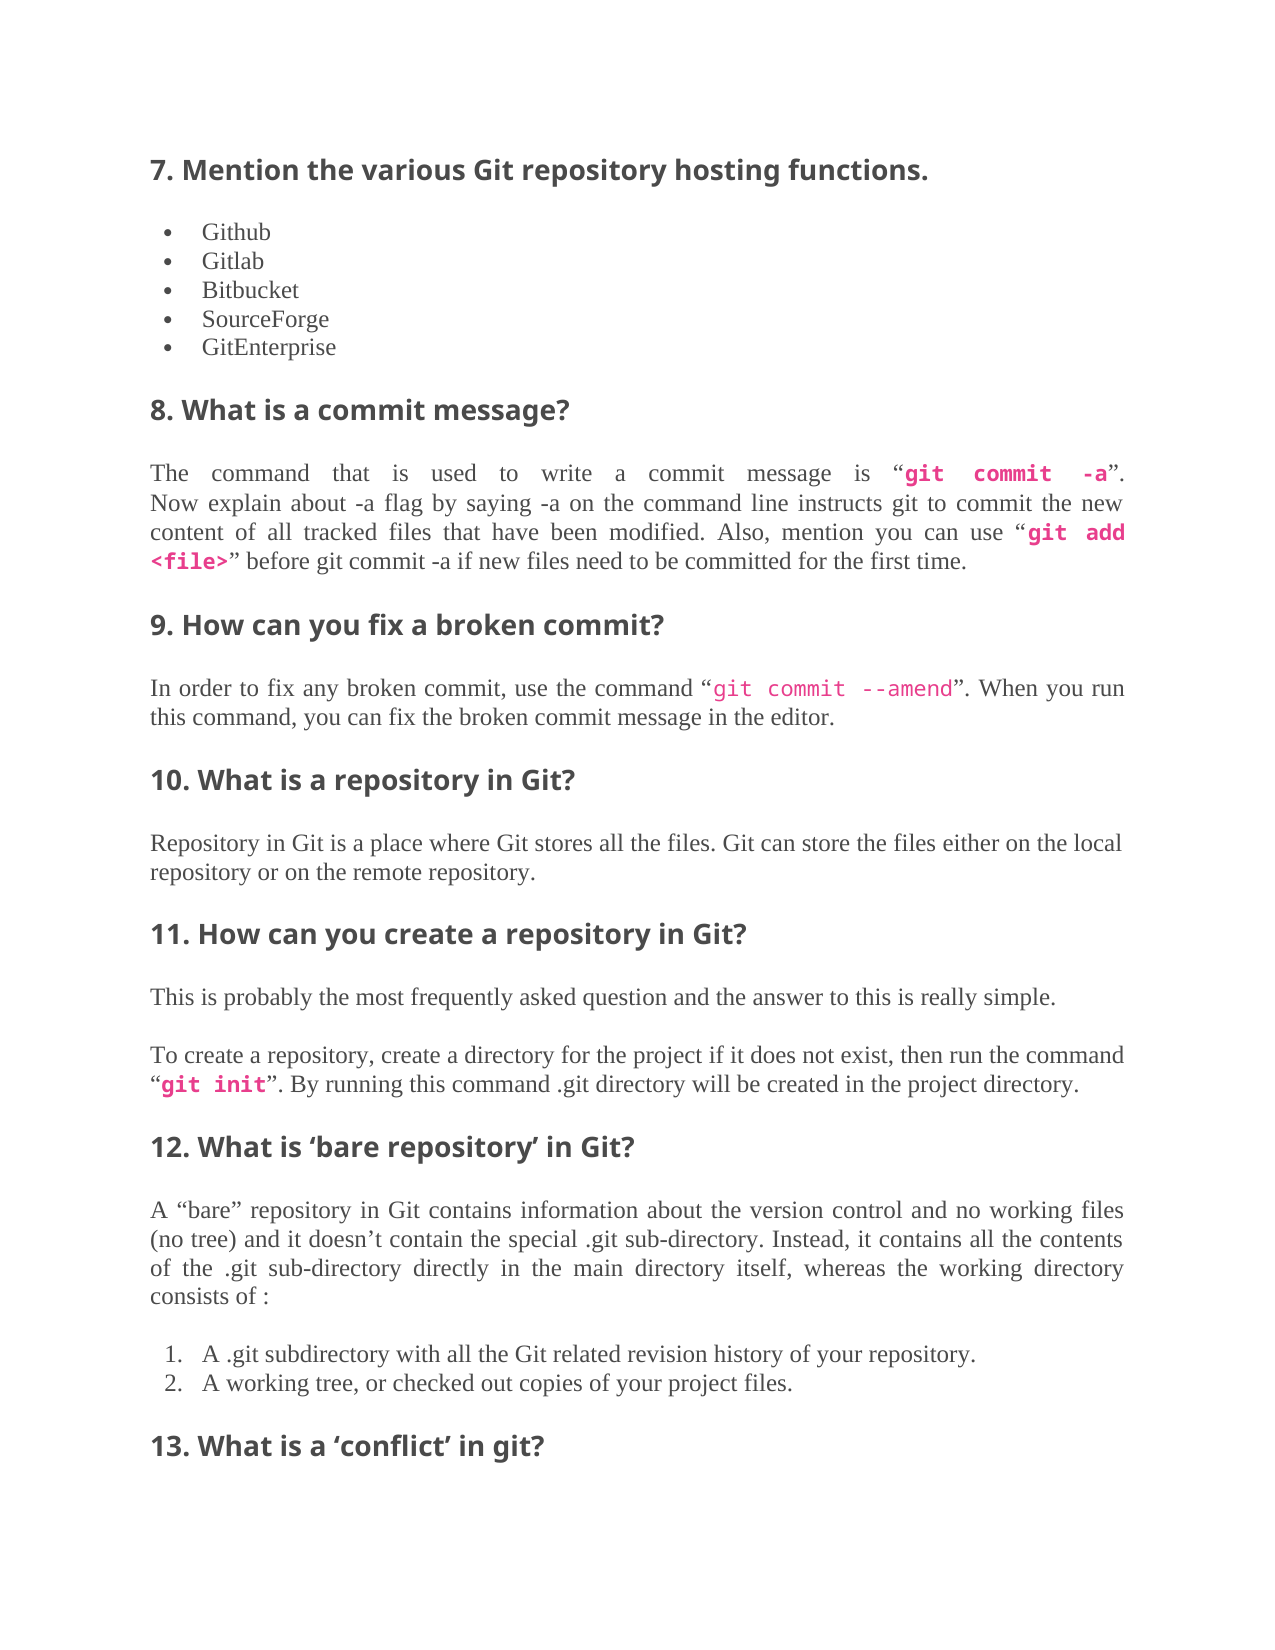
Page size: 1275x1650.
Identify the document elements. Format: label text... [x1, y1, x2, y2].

list GitEnterprise [164, 332, 1125, 361]
list A working tree, or checked out copies of your project files. [164, 1368, 1125, 1397]
text A “bare” repository in Git contains information about the version control and no working files (no tree) and it doesn’t contain the special .git sub-directory. Instead, it contains all the contents of the .git sub-directory directly in the main directory itself, whereas the working directory consists of : [150, 1195, 1125, 1310]
text 12. What is ‘bare repository’ in Git? [150, 1128, 1125, 1166]
list SourceForge [164, 304, 1125, 332]
list Gitlab [164, 246, 1125, 275]
text 11. How can you create a repository in Git? [150, 914, 1125, 953]
text Repository in Git is a place where Git stores all the files. Git can store the files either on the local repository or on the remote repository. [150, 828, 1125, 885]
text 7. Mention the various Git repository hosting functions. [150, 150, 1125, 188]
text 13. What is a ‘conflict’ in git? [150, 1426, 1125, 1464]
list A .git subdirectory with all the Git related revision history of your repository. [164, 1339, 1125, 1368]
text 8. What is a commit message? [150, 390, 1125, 429]
text 10. What is a repository in Git? [150, 760, 1125, 799]
text The command that is used to write a commit message is “git commit -a”. Now explain about -a flag by saying -a on the command line instructs git to commit the new content of all tracked files that have been modified. Also, mention you can use “git add <file>” before git commit -a if new files need to be committed for the first time. [150, 458, 1125, 576]
list Github [164, 217, 1125, 246]
text To create a repository, create a directory for the project if it does not exist, then run the command “git init”. By running this command .git directory will be created in the project directory. [150, 1040, 1125, 1098]
list Bitbucket [164, 275, 1125, 304]
text This is probably the most frequently asked question and the answer to this is really simple. [150, 982, 1125, 1011]
text 9. How can you fix a broken commit? [150, 605, 1125, 643]
text In order to fix any broken commit, use the command “git commit --amend”. When you run this command, you can fix the broken commit message in the editor. [150, 673, 1125, 731]
